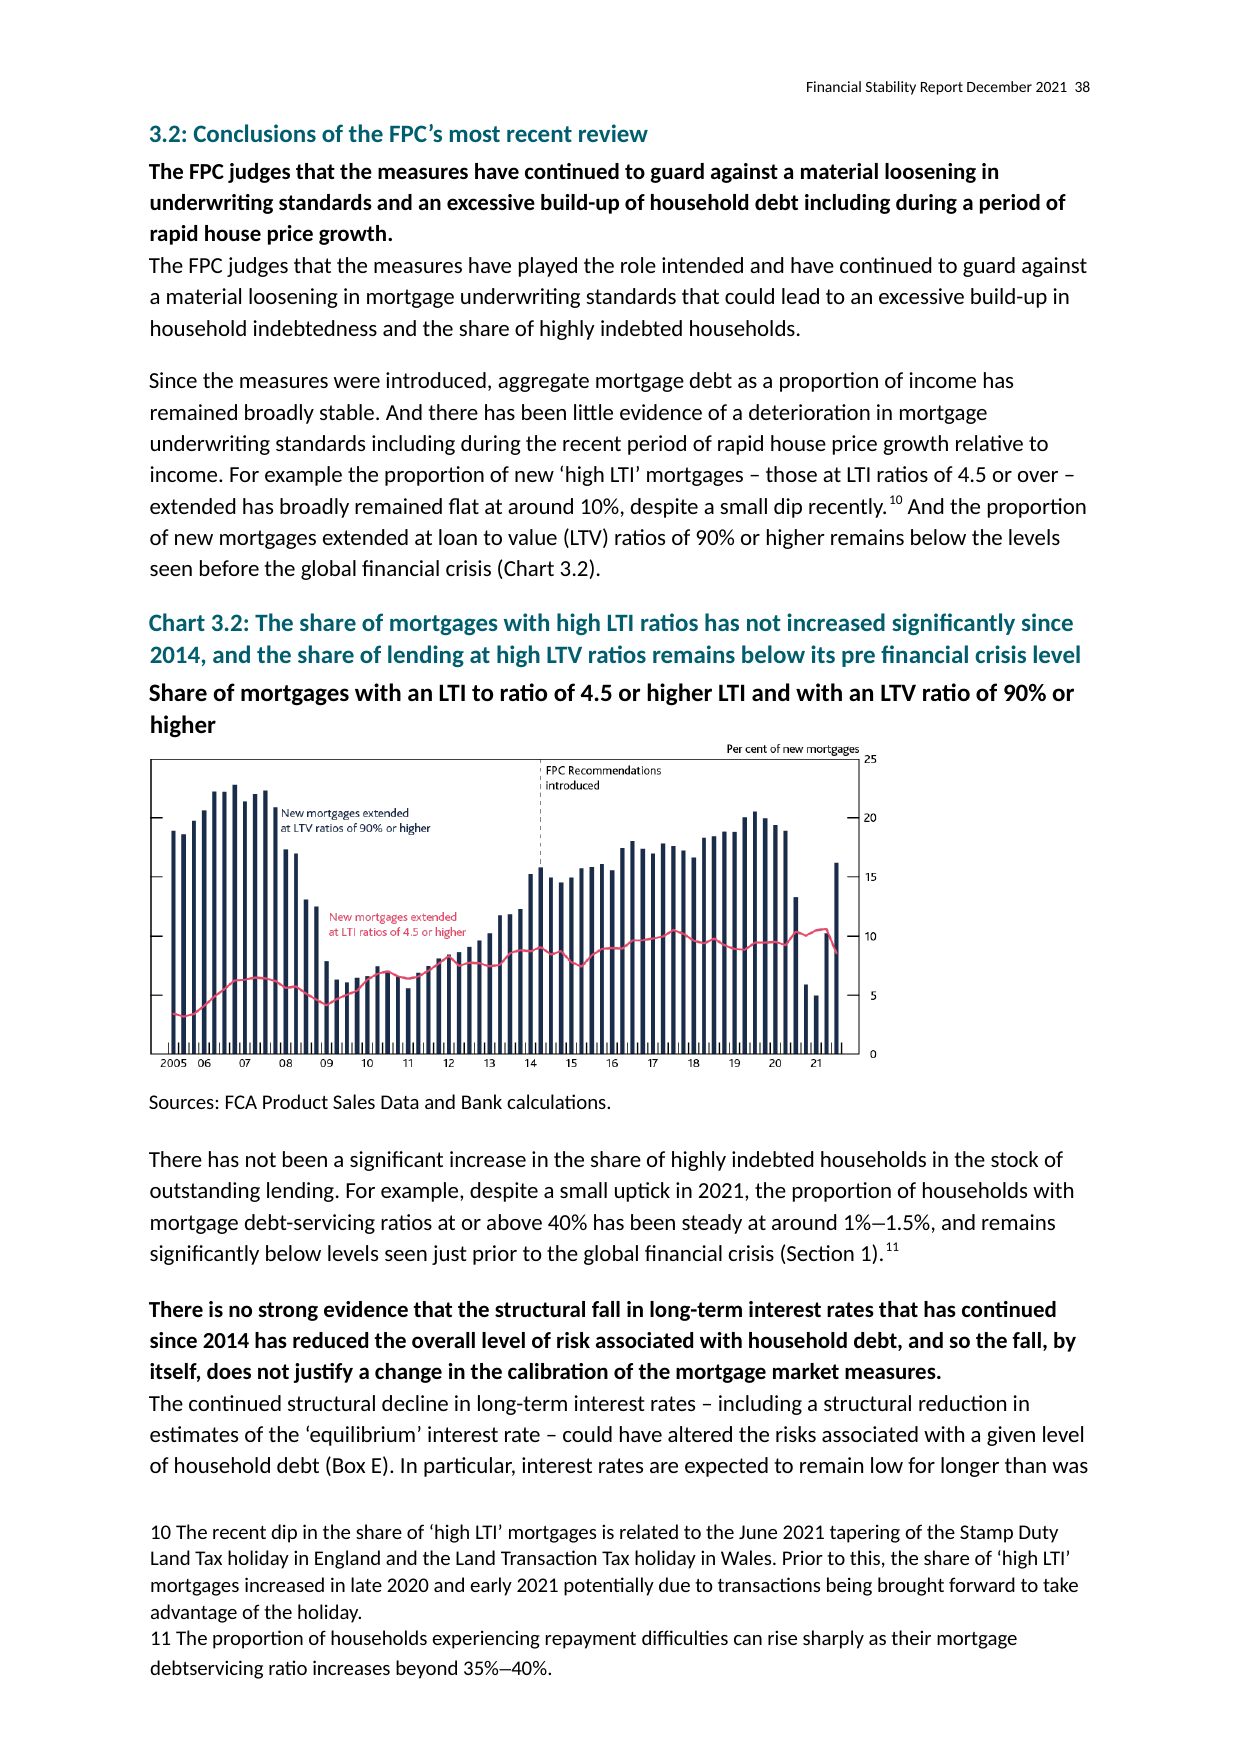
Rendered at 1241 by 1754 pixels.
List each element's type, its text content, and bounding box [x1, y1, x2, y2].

text Chart 3.2: The share of mortgages with high LTI ratios has not increased significantly since 2014, and the share of lending at high LTV ratios remains below its pre financial crisis level [148, 607, 1095, 669]
subtitle 3.2: Conclusions of the FPC’s most recent review [148, 118, 1095, 149]
subtitle Share of mortgages with an LTI to ratio of 4.5 or higher LTI and with an LTV ratio of 90% or higher [148, 677, 1095, 740]
text Since the measures were introduced, aggregate mortgage debt as a proportion of income has remained broadly stable. And there has been little evidence of a deterioration in mortgage underwriting standards including during the recent period of rapid house price growth relative to income. For example the proportion of new ‘high LTI’ mortgages – those at LTI ratios of 4.5 or over – extended has broadly remained flat at around 10%, despite a small dip recently. And the proportion of new mortgages extended at loan to value (LTV) ratios of 90% or higher remains below the levels seen before the global financial crisis (Chart 3.2). [148, 366, 1090, 582]
text There has not been a significant increase in the share of highly indebted households in the stock of outstanding lending. For example, despite a small uptick in 2021, the proportion of households with mortgage debt-servicing ratios at or above 40% has been steady at around 1%–1.5%, and remains significantly below levels seen just prior to the global financial crisis (Section 1). [148, 1145, 1090, 1267]
text Sources: FCA Product Sales Data and Bank calculations. [148, 1089, 1094, 1114]
picture [150, 741, 877, 1070]
text The FPC judges that the measures have played the role intended and have continued to guard against a material loosening in mortgage underwriting standards that could lead to an excessive build-up in household indebtedness and the share of highly indebted households. [148, 251, 1090, 342]
text There is no strong evidence that the structural fall in long-term interest rates that has continued since 2014 has reduced the overall level of risk associated with household debt, and so the fall, by itself, does not justify a change in the calibration of the mortgage market measures. [148, 1295, 1094, 1385]
text The FPC judges that the measures have continued to guard against a material loosening in underwriting standards and an excessive build-up of household debt including during a period of rapid house price growth. [148, 157, 1094, 247]
